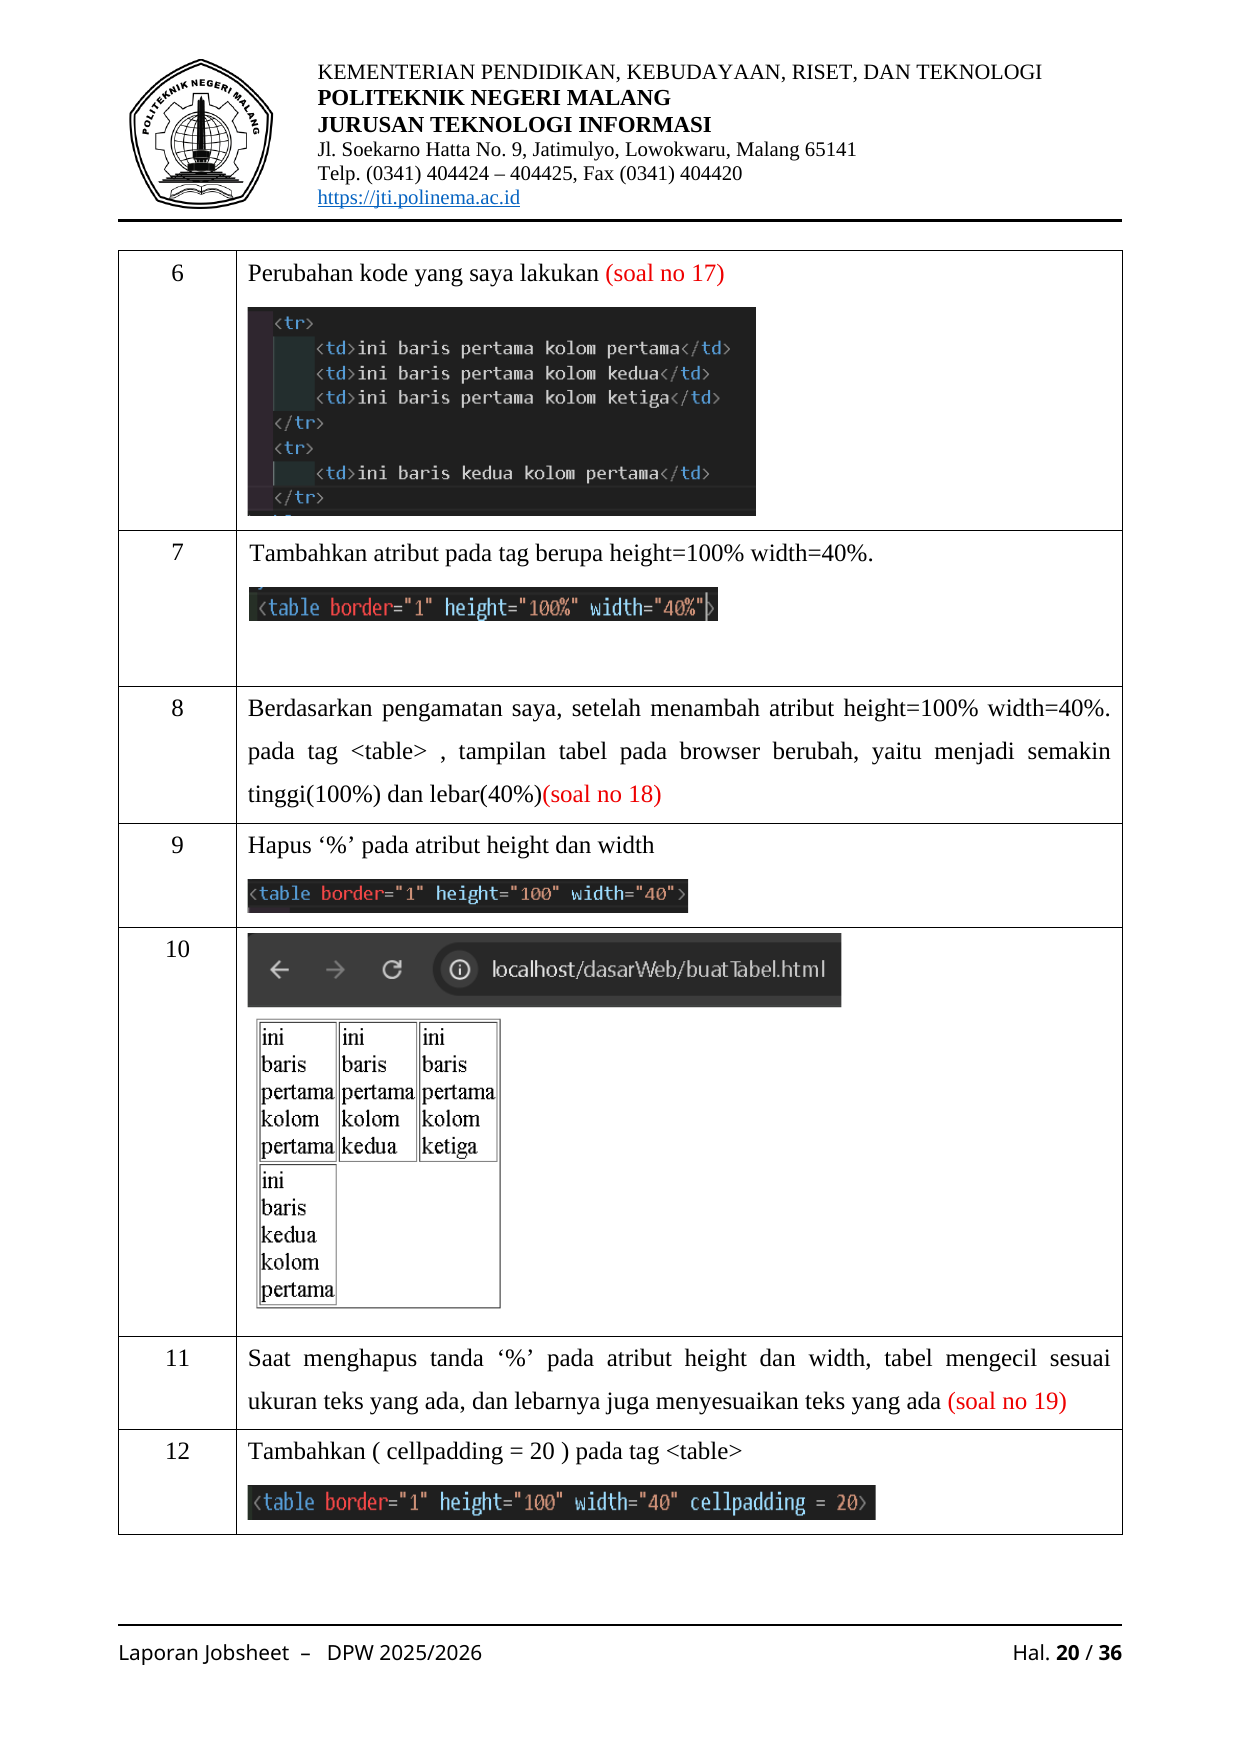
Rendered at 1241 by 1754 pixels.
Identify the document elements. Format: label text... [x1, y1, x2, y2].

table_cell 6 [119, 251, 236, 530]
table_cell Berdasarkan pengamatan saya, setelah menambah atribut height=100% width=40%. pada tag <table> , tampilan tabel pada browser berubah, yaitu menjadi semakin tinggi(100%) dan lebar(40%)(soal no 18) [237, 687, 1122, 822]
picture [129, 59, 275, 209]
picture [247, 1485, 876, 1520]
table_cell 9 [119, 824, 236, 927]
table_cell [237, 531, 1122, 686]
table_cell 7 [119, 531, 236, 686]
table_cell [237, 928, 1122, 1336]
table_cell Tambahkan ( cellpadding = 20 ) pada tag <table> [237, 1430, 1122, 1533]
table_cell 11 [119, 1337, 236, 1429]
picture [247, 879, 689, 913]
picture [247, 307, 756, 516]
table_cell 10 [119, 928, 236, 1336]
picture [249, 587, 718, 621]
table_cell Saat menghapus tanda ‘%’ pada atribut height dan width, tabel mengecil sesuai ukuran teks yang ada, dan lebarnya juga menyesuaikan teks yang ada (soal no 19) [237, 1337, 1122, 1429]
table_cell 8 [119, 687, 236, 822]
table_cell 12 [119, 1430, 236, 1533]
table_cell Hapus ‘%’ pada atribut height dan width [237, 824, 1122, 927]
table_cell Perubahan kode yang saya lakukan (soal no 17) [237, 251, 1122, 530]
picture [247, 933, 842, 1322]
